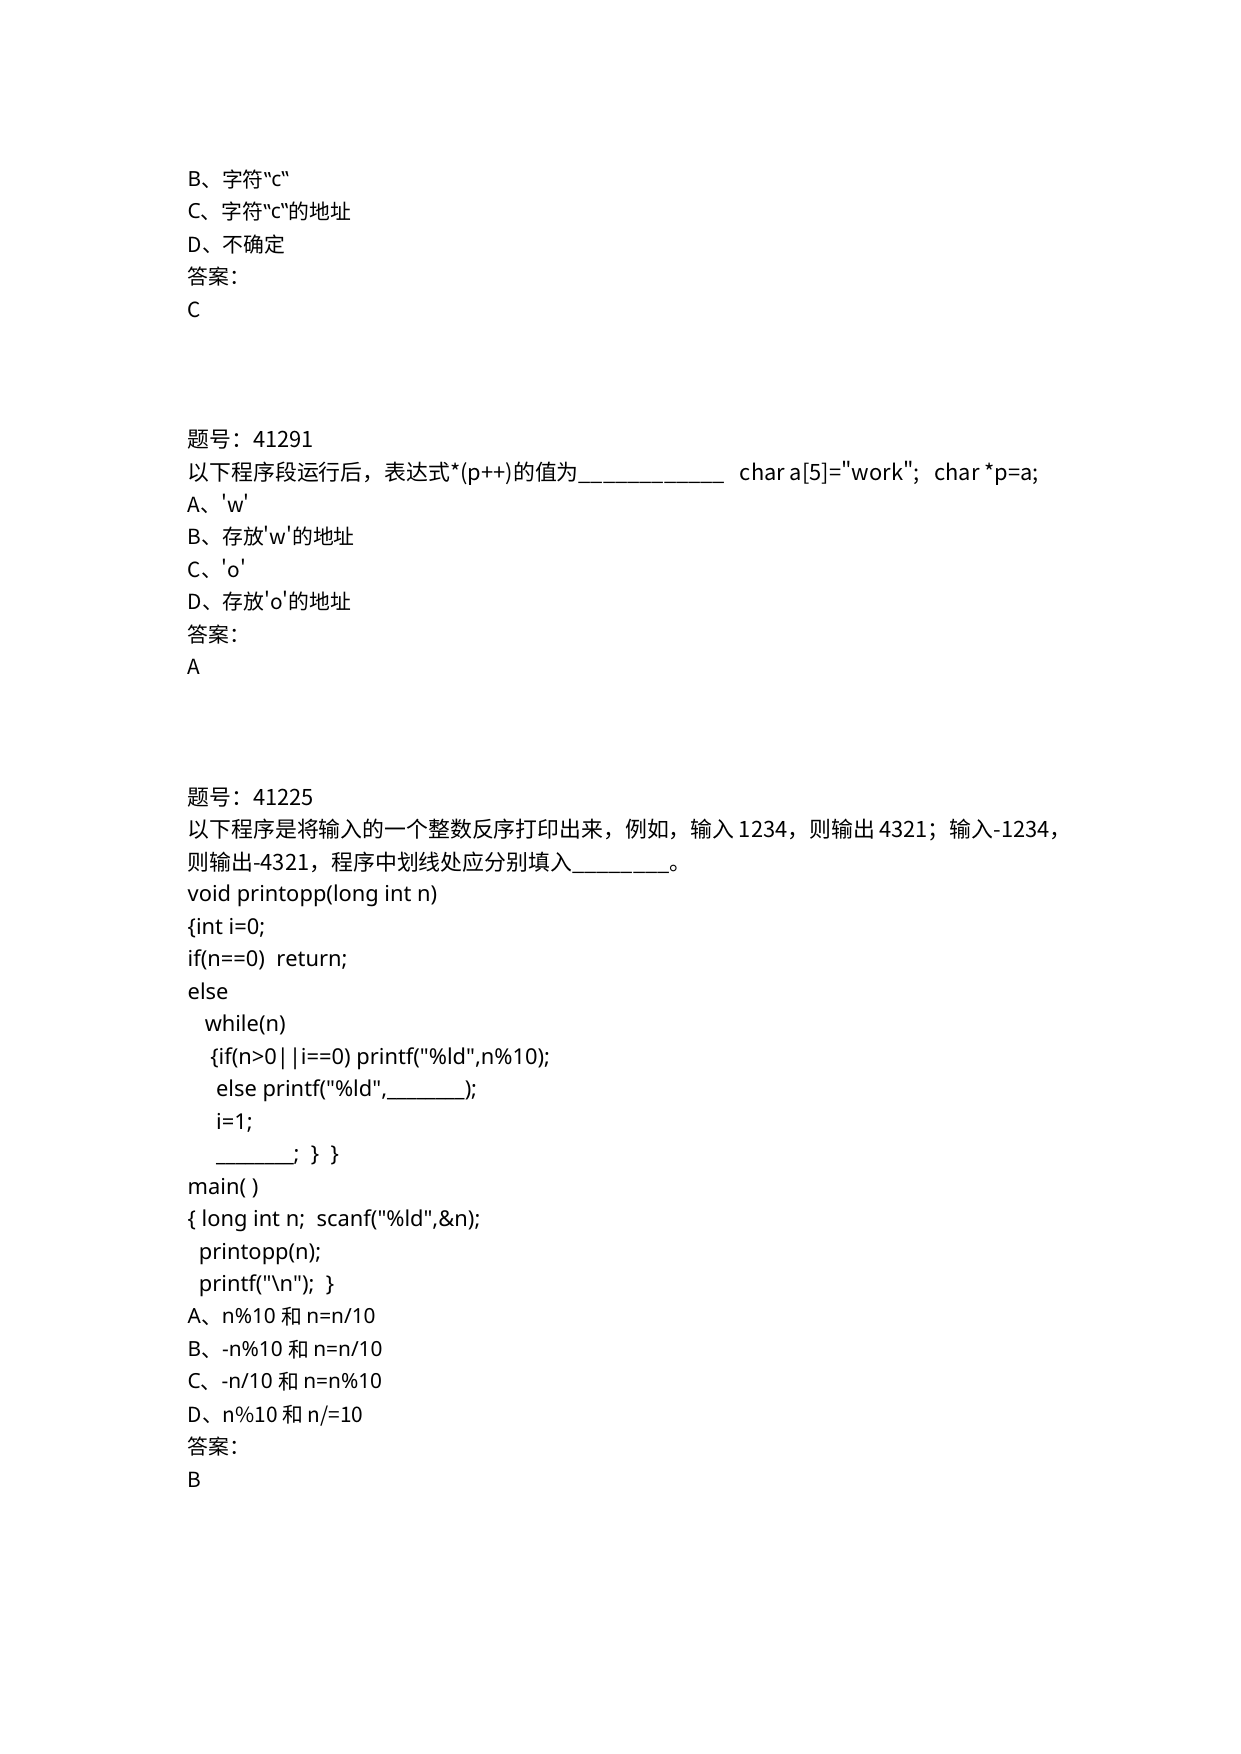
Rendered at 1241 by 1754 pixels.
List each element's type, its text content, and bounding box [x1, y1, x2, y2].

text ________; } } [187, 1137, 1053, 1169]
text B、-n%10 和n=n/10 [187, 1332, 1053, 1364]
text D、存放'o'的地址 [187, 584, 1053, 617]
text A、'w' [187, 487, 1053, 519]
text 答案： [187, 617, 1053, 649]
text B [187, 1462, 1053, 1494]
text 答案： [187, 259, 1053, 292]
text if(n==0) return; [187, 942, 1053, 974]
text A、n%10 和n=n/10 [187, 1299, 1053, 1332]
text 以下程序段运行后，表达式*(p++)的值为____________ char a[5]="work"; char *p=a; [187, 454, 1053, 487]
text 答案： [187, 1429, 1053, 1462]
text {int i=0; [187, 909, 1053, 942]
text printf("\n"); } [187, 1267, 1053, 1299]
text D、n%10 和n/=10 [187, 1397, 1053, 1429]
text i=1; [187, 1104, 1053, 1137]
text main( ) [187, 1169, 1053, 1202]
text C、字符‟c‟的地址 [187, 194, 1053, 227]
text 题号：41291 [187, 422, 1053, 454]
text while(n) [187, 1007, 1053, 1039]
text else printf("%ld",________); [187, 1072, 1053, 1104]
text D、不确定 [187, 227, 1053, 259]
text 题号：41225 [187, 779, 1053, 812]
text void printopp(long int n) [187, 877, 1053, 909]
text B、字符‟c‟ [187, 162, 1053, 194]
text {if(n>0||i==0) printf("%ld",n%10); [187, 1039, 1053, 1072]
text B、存放'w'的地址 [187, 519, 1053, 552]
text C [187, 292, 1053, 324]
text A [187, 649, 1053, 682]
text else [187, 974, 1053, 1007]
text printopp(n); [187, 1234, 1053, 1267]
text { long int n; scanf("%ld",&n); [187, 1202, 1053, 1234]
text C、'o' [187, 552, 1053, 584]
text C、-n/10 和n=n%10 [187, 1364, 1053, 1397]
text 以下程序是将输入的一个整数反序打印出来，例如，输入1234，则输出4321；输入-1234，则输出-4321，程序中划线处应分别填入________。 [187, 812, 1053, 877]
